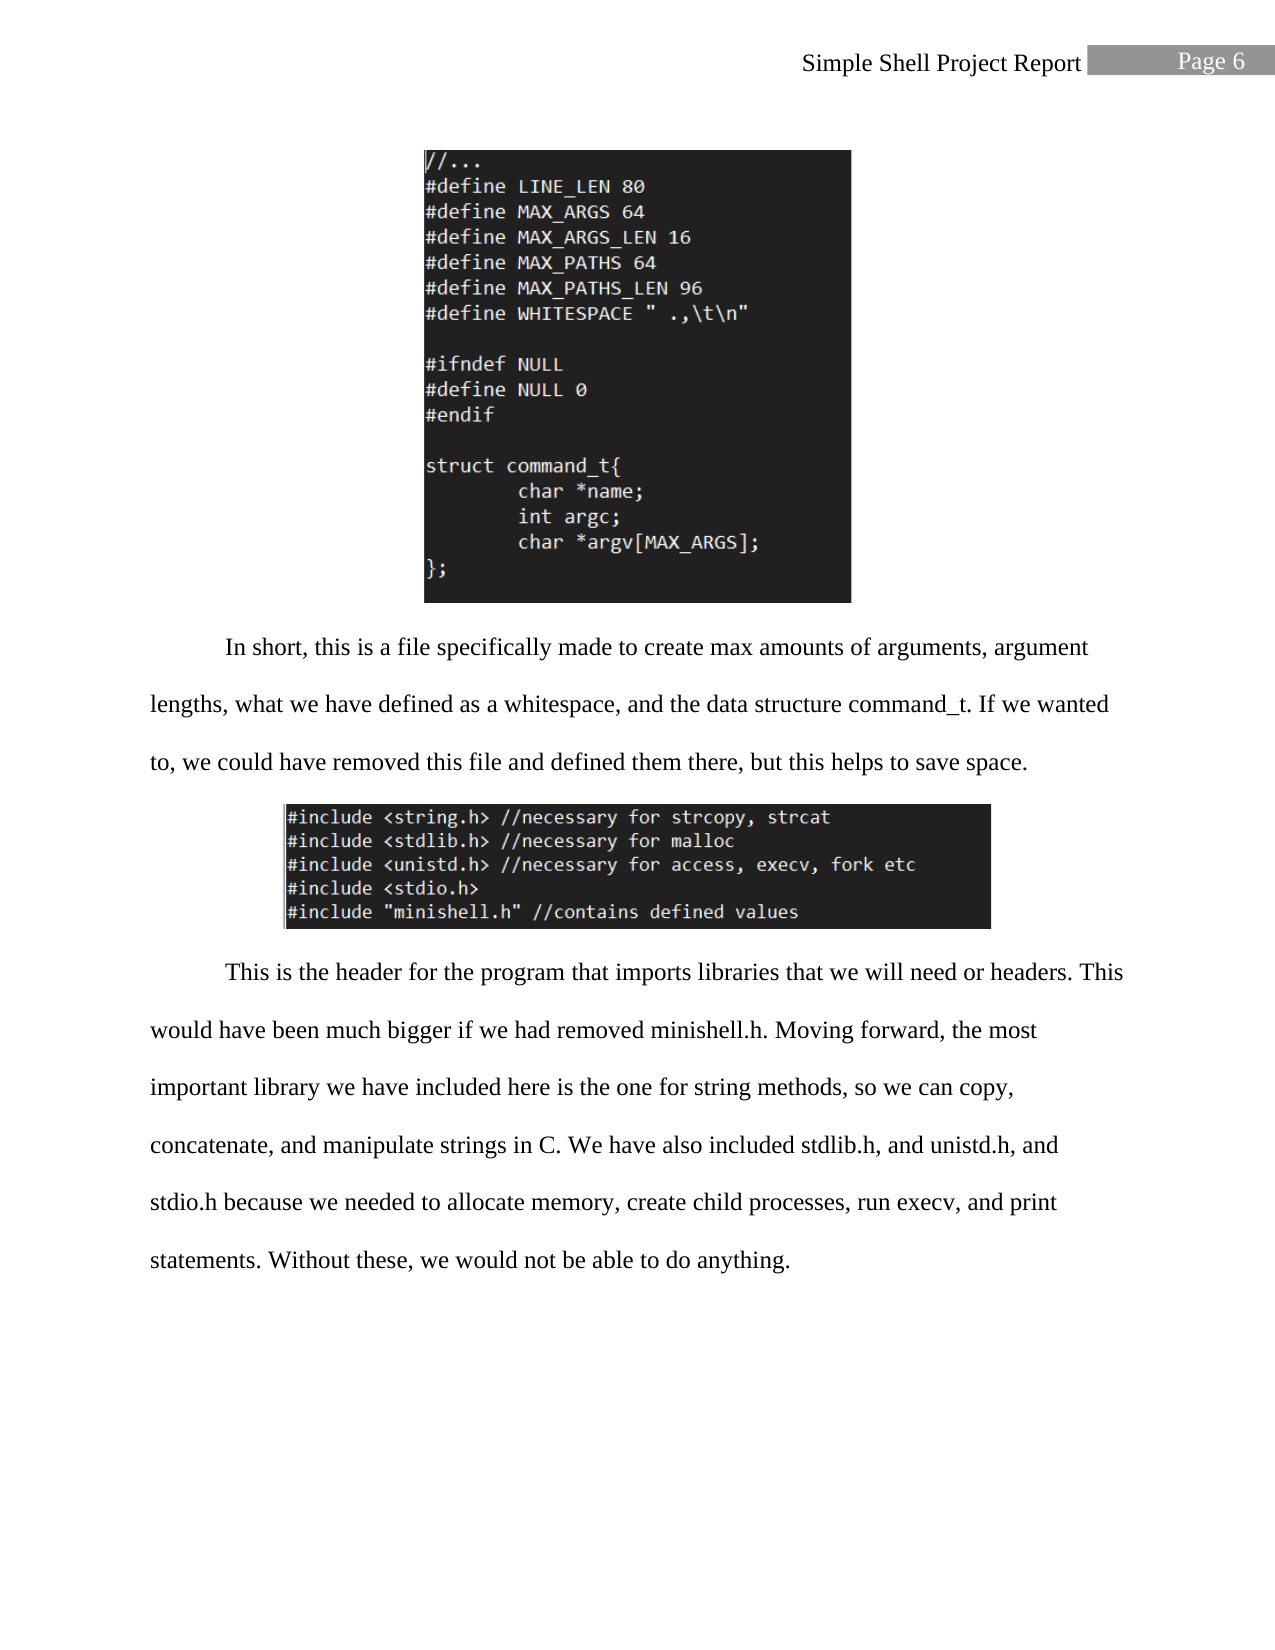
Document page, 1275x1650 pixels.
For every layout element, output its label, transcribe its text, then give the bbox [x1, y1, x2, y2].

text In short, this is a file specifically made to create max amounts of arguments, argument lengths, what we have defined as a whitespace, and the data structure command_t. If we wanted to, we could have removed this file and defined them there, but this helps to save space. [150, 632, 1125, 775]
picture [423, 150, 852, 603]
text This is the header for the program that imports libraries that we will need or headers. This would have been much bigger if we had removed minishell.h. Moving forward, the most important library we have included here is the one for string methods, so we can copy, concatenate, and manipulate strings in C. We have also included stdlib.h, and unistd.h, and stdio.h because we needed to allocate memory, create child processes, run execv, and print statements. Without these, we would not be able to do anything. [150, 957, 1125, 1273]
picture [283, 804, 992, 929]
